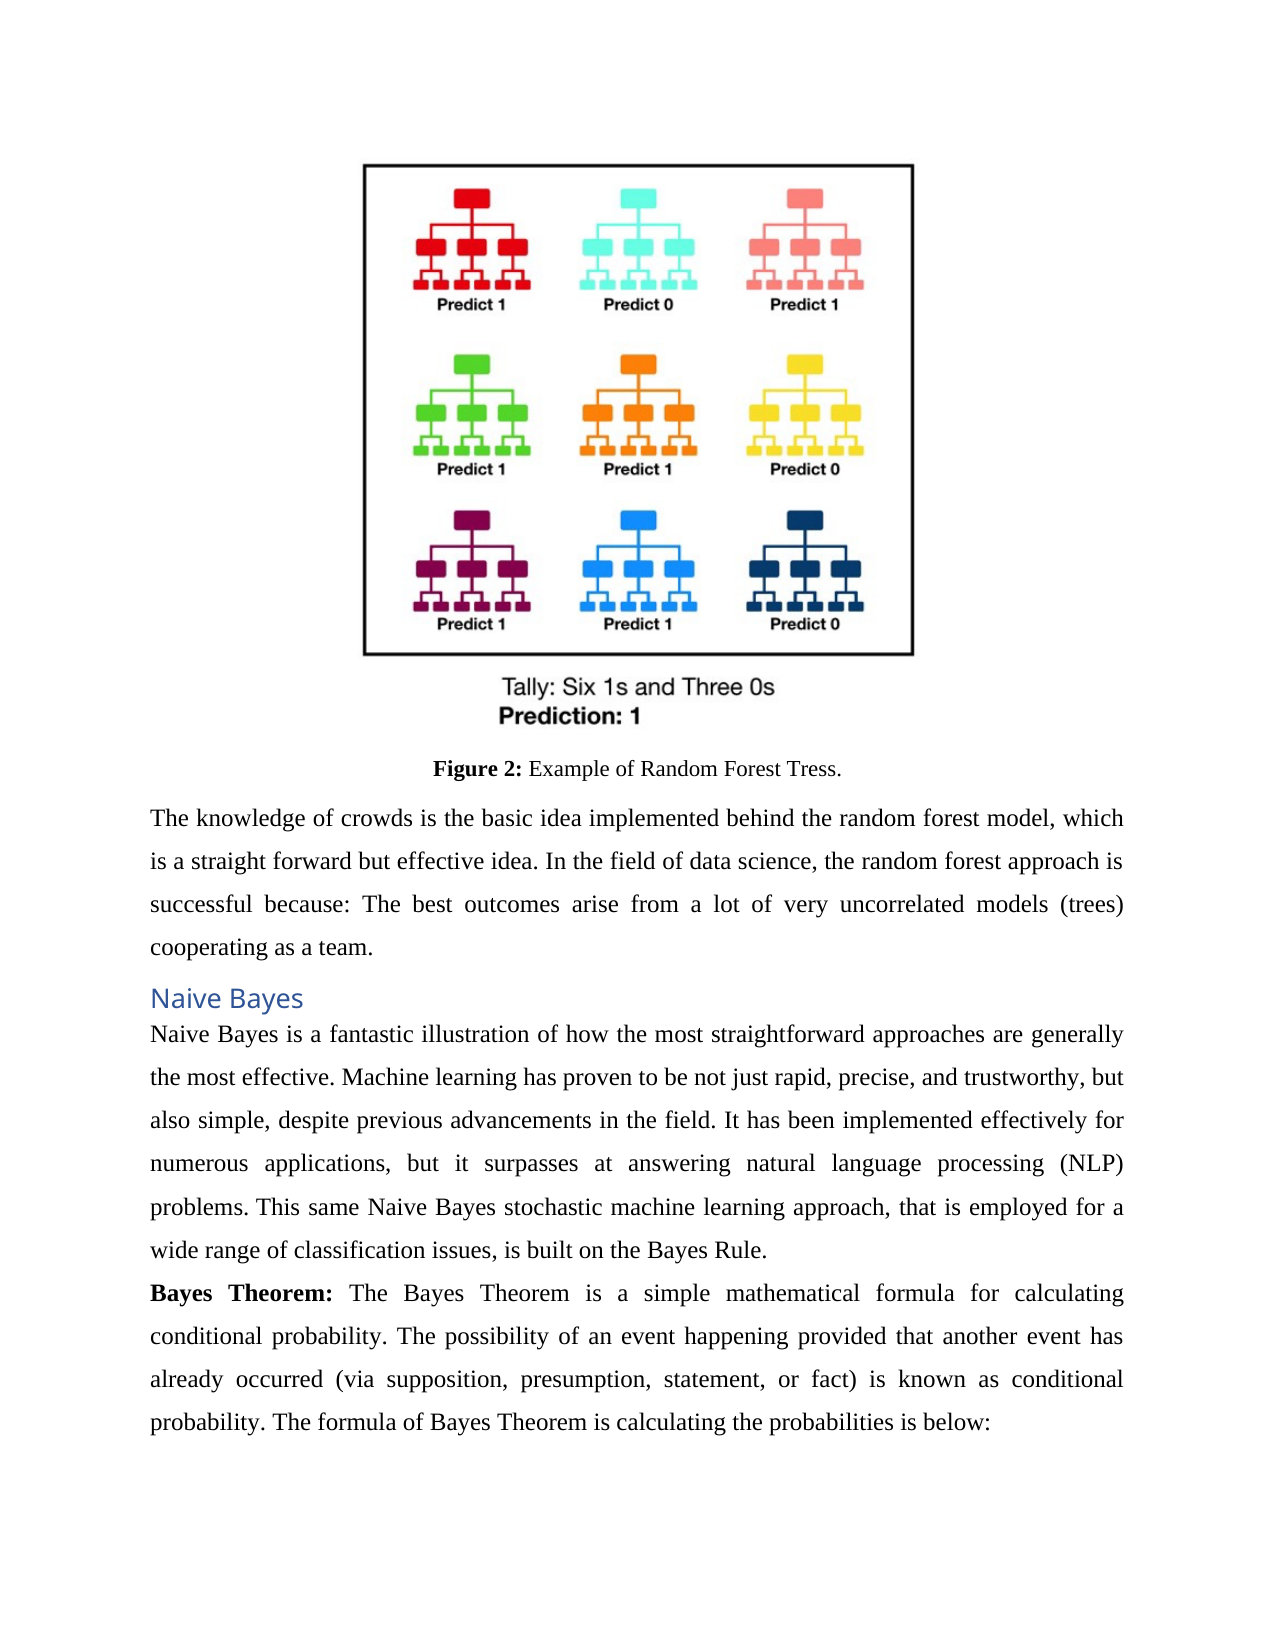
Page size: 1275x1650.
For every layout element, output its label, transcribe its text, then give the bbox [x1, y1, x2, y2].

subtitle Naive Bayes [150, 979, 1125, 1016]
text Figure 2: Example of Random Forest Tress. [150, 756, 1125, 782]
text The knowledge of crowds is the basic idea implemented behind the random forest model, which is a straight forward but effective idea. In the field of data science, the random forest approach is successful because: The best outcomes arise from a lot of very uncorrelated models (trees) cooperating as a team. [150, 803, 1125, 961]
text Bayes Theorem: The Bayes Theorem is a simple mathematical formula for calculating conditional probability. The possibility of an event happening provided that another event has already occurred (via supposition, presumption, statement, or fact) is known as conditional probability. The formula of Bayes Theorem is calculating the probabilities is below: [150, 1278, 1125, 1436]
picture [349, 150, 926, 737]
text Naive Bayes is a fantastic illustration of how the most straightforward approaches are generally the most effective. Machine learning has proven to be not just rapid, precise, and trustworthy, but also simple, despite previous advancements in the field. It has been implemented effectively for numerous applications, but it surpasses at answering natural language processing (NLP) problems. This same Naive Bayes stochastic machine learning approach, that is employed for a wide range of classification issues, is built on the Bayes Rule. [150, 1019, 1125, 1263]
